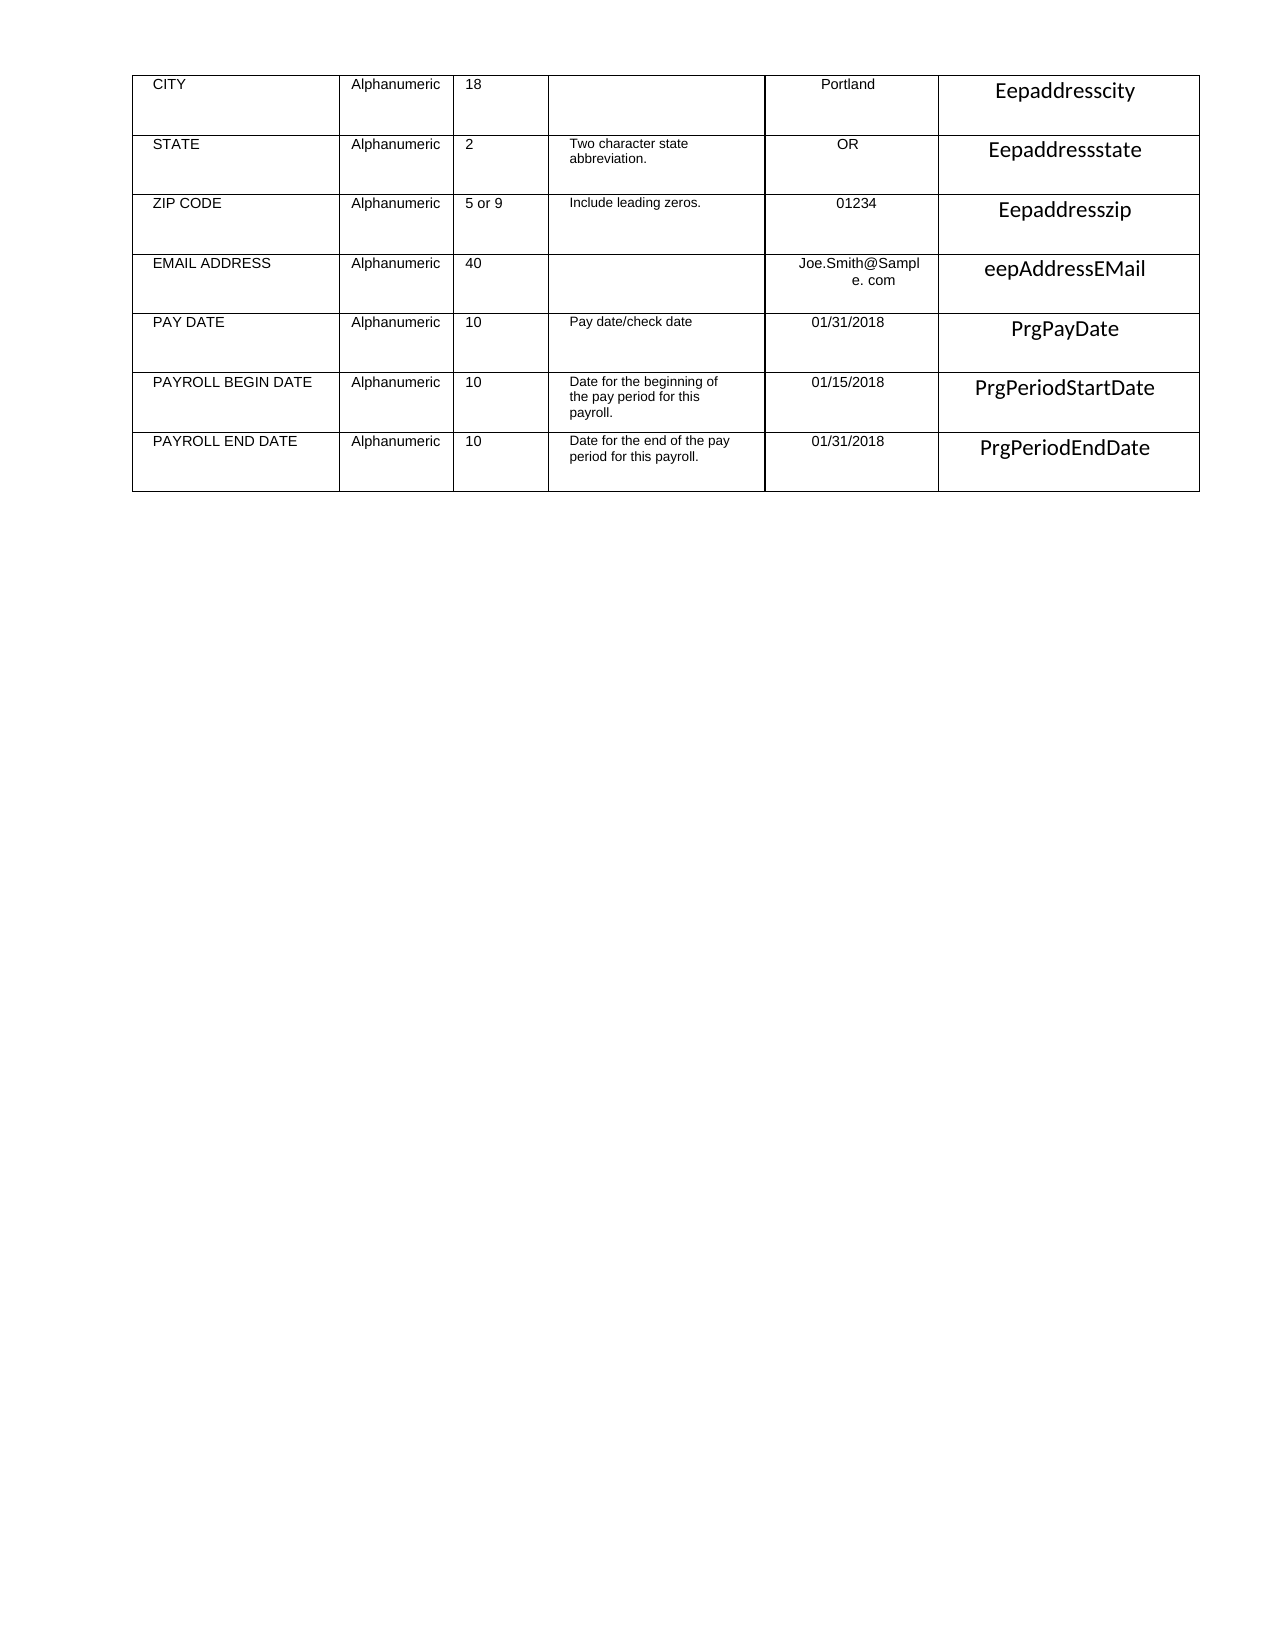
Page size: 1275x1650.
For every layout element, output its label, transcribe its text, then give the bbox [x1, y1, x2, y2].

table_cell 10 [454, 314, 548, 372]
table_cell 18 [454, 76, 548, 134]
table_cell Alphanumeric [340, 314, 453, 372]
table_cell [549, 76, 764, 134]
table_cell PAYROLL END DATE [133, 433, 339, 491]
table_cell 01234 [766, 195, 938, 253]
table_cell Alphanumeric [340, 373, 453, 432]
table_cell Include leading zeros. [549, 195, 764, 253]
table_cell 01/31/2018 [766, 314, 938, 372]
table_cell Portland [766, 76, 938, 134]
table_cell ZIP CODE [133, 195, 339, 253]
table_cell 10 [454, 373, 548, 432]
table_cell Pay date/check date [549, 314, 764, 372]
table_cell 01/15/2018 [766, 373, 938, 432]
table_cell PAY DATE [133, 314, 339, 372]
table_cell 2 [454, 136, 548, 194]
table_cell CITY [133, 76, 339, 134]
table_cell 5 or 9 [454, 195, 548, 253]
table_cell OR [766, 136, 938, 194]
table_cell 01/31/2018 [766, 433, 938, 491]
table_cell Alphanumeric [340, 255, 453, 313]
table_cell eepAddressEMail [939, 255, 1199, 313]
table_cell 40 [454, 255, 548, 313]
table_cell Two character state abbreviation. [549, 136, 764, 194]
table_cell PrgPeriodEndDate [939, 433, 1199, 491]
table_cell Alphanumeric [340, 195, 453, 253]
table_cell 10 [454, 433, 548, 491]
table_cell Date for the end of the pay period for this payroll. [549, 433, 764, 491]
table_cell PrgPayDate [939, 314, 1199, 372]
table_cell PrgPeriodStartDate [939, 373, 1199, 432]
table_cell PAYROLL BEGIN DATE [133, 373, 339, 432]
table_cell STATE [133, 136, 339, 194]
table_cell Eepaddressstate [939, 136, 1199, 194]
table_cell Alphanumeric [340, 76, 453, 134]
table_cell EMAIL ADDRESS [133, 255, 339, 313]
table_cell [549, 255, 764, 313]
table_cell Alphanumeric [340, 433, 453, 491]
table_cell Joe.Smith@Sample. com [766, 255, 938, 313]
table_cell Date for the beginning of the pay period for this payroll. [549, 373, 764, 432]
table_cell Eepaddresscity [939, 76, 1199, 134]
table_cell Alphanumeric [340, 136, 453, 194]
table_cell Eepaddresszip [939, 195, 1199, 253]
